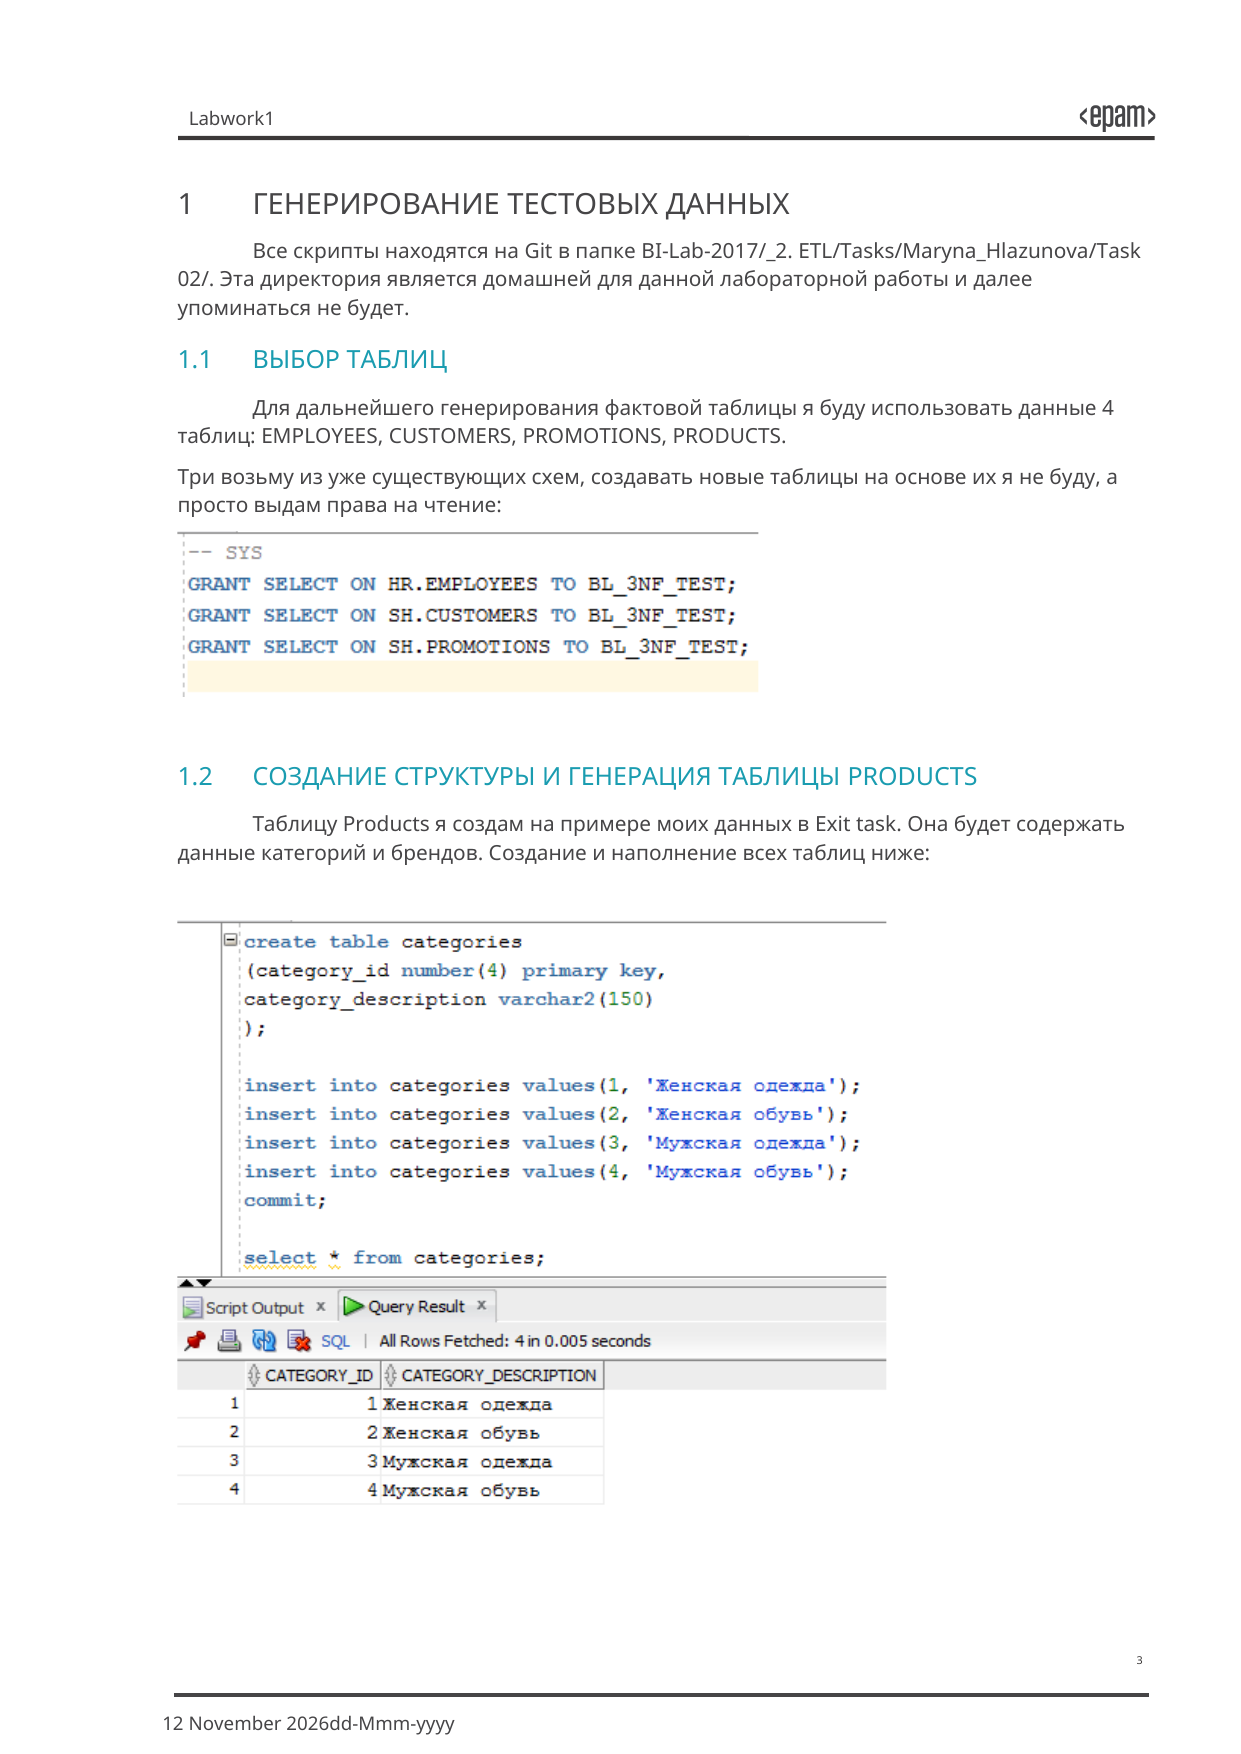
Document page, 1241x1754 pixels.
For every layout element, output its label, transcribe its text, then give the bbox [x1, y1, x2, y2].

subtitle Генерирование тестовых данных [177, 184, 1152, 223]
picture [177, 920, 887, 1525]
picture [177, 531, 759, 697]
subtitle Создание структуры и генерация таблицы products [177, 759, 1152, 793]
text Для дальнейшего генерирования фактовой таблицы я буду использовать данные 4 таблиц: EMPLOYEES, CUSTOMERS, PROMOTIONS, PRODUCTS. [177, 393, 1152, 449]
text Все скрипты находятся на Git в папке BI-Lab-2017/_2. ETL/Tasks/Maryna_Hlazunova/Task 02/. Эта директория является домашней для данной лабораторной работы и далее упоминаться не будет. [177, 236, 1152, 321]
subtitle вЫБОР таблиц [177, 342, 1152, 376]
text Таблицу Products я создам на примере моих данных в Exit task. Она будет содержать данные категорий и брендов. Создание и наполнение всех таблиц ниже: [177, 809, 1152, 866]
text Три возьму из уже существующих схем, создавать новые таблицы на основе их я не буду, а просто выдам права на чтение: [177, 462, 1152, 519]
